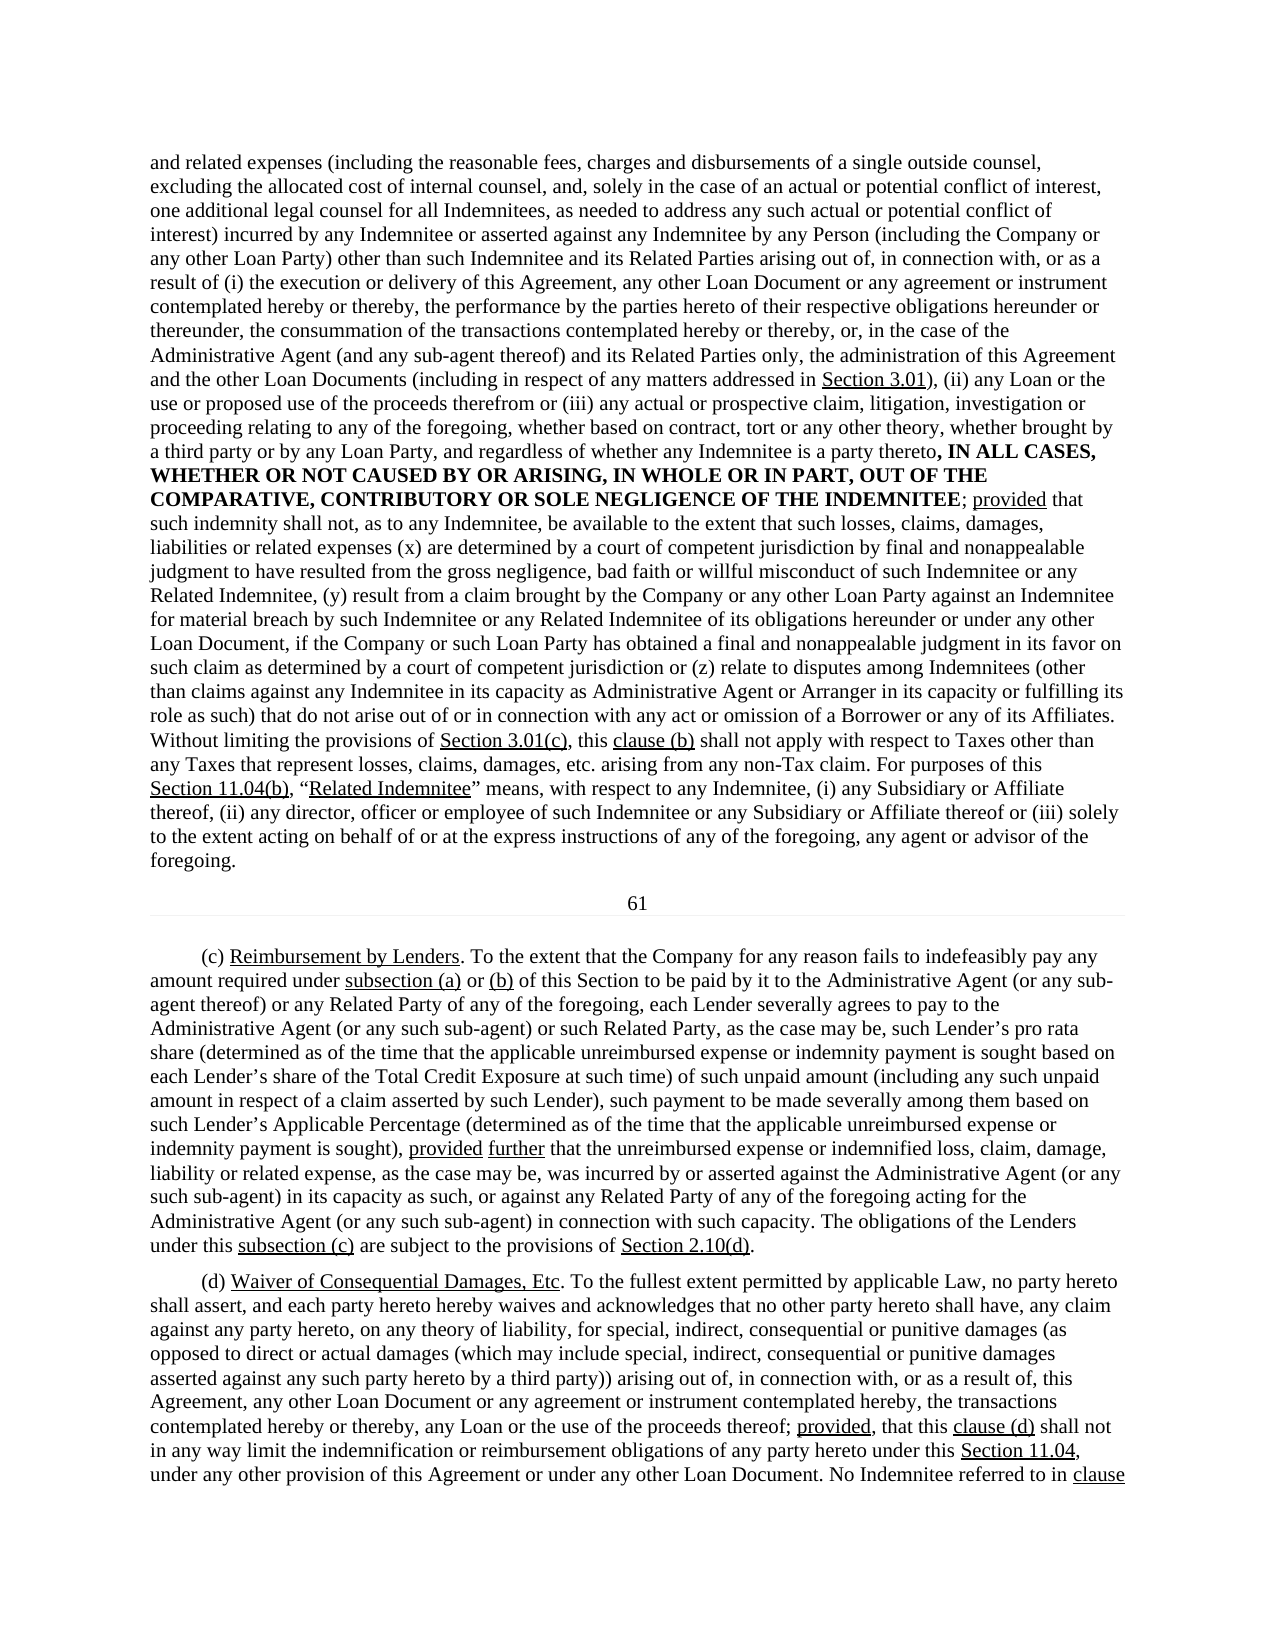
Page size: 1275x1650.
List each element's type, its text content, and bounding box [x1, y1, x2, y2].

text 61 [150, 891, 1125, 915]
text (c) Reimbursement by Lenders. To the extent that the Company for any reason fails to indefeasibly pay any amount required under subsection (a) or (b) of this Section to be paid by it to the Administrative Agent (or any sub-agent thereof) or any Related Party of any of the foregoing, each Lender severally agrees to pay to the Administrative Agent (or any such sub-agent) or such Related Party, as the case may be, such Lender’s pro rata share (determined as of the time that the applicable unreimbursed expense or indemnity payment is sought based on each Lender’s share of the Total Credit Exposure at such time) of such unpaid amount (including any such unpaid amount in respect of a claim asserted by such Lender), such payment to be made severally among them based on such Lender’s Applicable Percentage (determined as of the time that the applicable unreimbursed expense or indemnity payment is sought), provided further that the unreimbursed expense or indemnified loss, claim, damage, liability or related expense, as the case may be, was incurred by or asserted against the Administrative Agent (or any such sub-agent) in its capacity as such, or against any Related Party of any of the foregoing acting for the Administrative Agent (or any such sub-agent) in connection with such capacity. The obligations of the Lenders under this subsection (c) are subject to the provisions of Section 2.10(d). [150, 944, 1125, 1257]
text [150, 1269, 1125, 1486]
